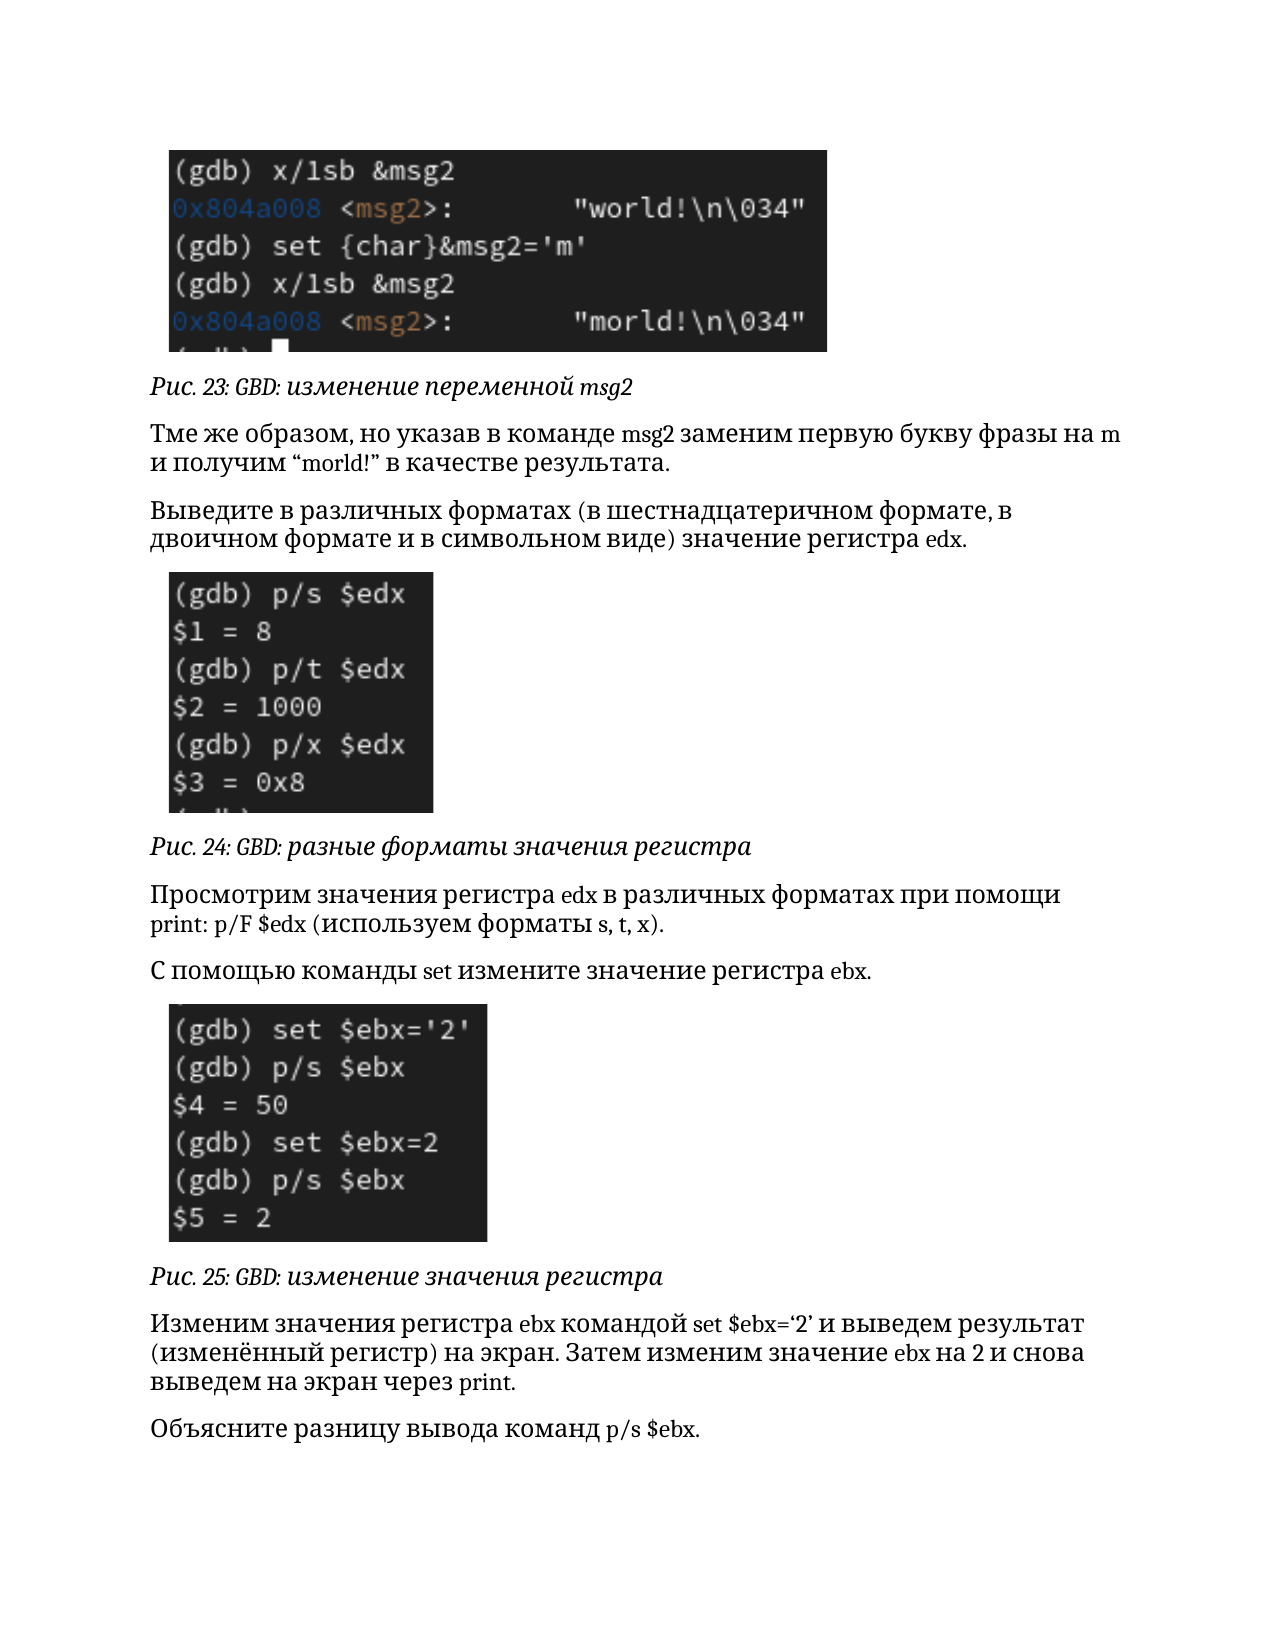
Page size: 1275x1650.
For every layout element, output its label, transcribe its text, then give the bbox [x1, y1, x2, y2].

text Изменим значения регистра ebx командой set $ebx=‘2’ и выведем результат (изменённый регистр) на экран. Затем изменим значение ebx на 2 и снова выведем на экран через print. [150, 1310, 1125, 1397]
text С помощью команды set измените значение регистра ebx. [150, 957, 1125, 986]
text Выведите в различных форматах (в шестнадцатеричном формате, в двоичном формате и в символьном виде) значение регистра edx. [150, 497, 1125, 554]
text Просмотрим значения регистра edx в различных форматах при помощи print: p/F $edx (используем форматы s, t, x). [150, 881, 1125, 938]
text Рис. 23: GBD: изменение переменной msg2 [150, 373, 1125, 402]
text Рис. 24: GBD: разные форматы значения регистра [150, 833, 1125, 862]
text Объясните разницу вывода команд p/s $ebx. [150, 1415, 1125, 1444]
picture [168, 1004, 488, 1242]
text Рис. 25: GBD: изменение значения регистра [150, 1263, 1125, 1292]
text Тме же образом, но указав в команде msg2 заменим первую букву фразы на m и получим “morld!” в качестве результата. [150, 420, 1125, 478]
picture [168, 150, 828, 352]
picture [168, 572, 434, 813]
